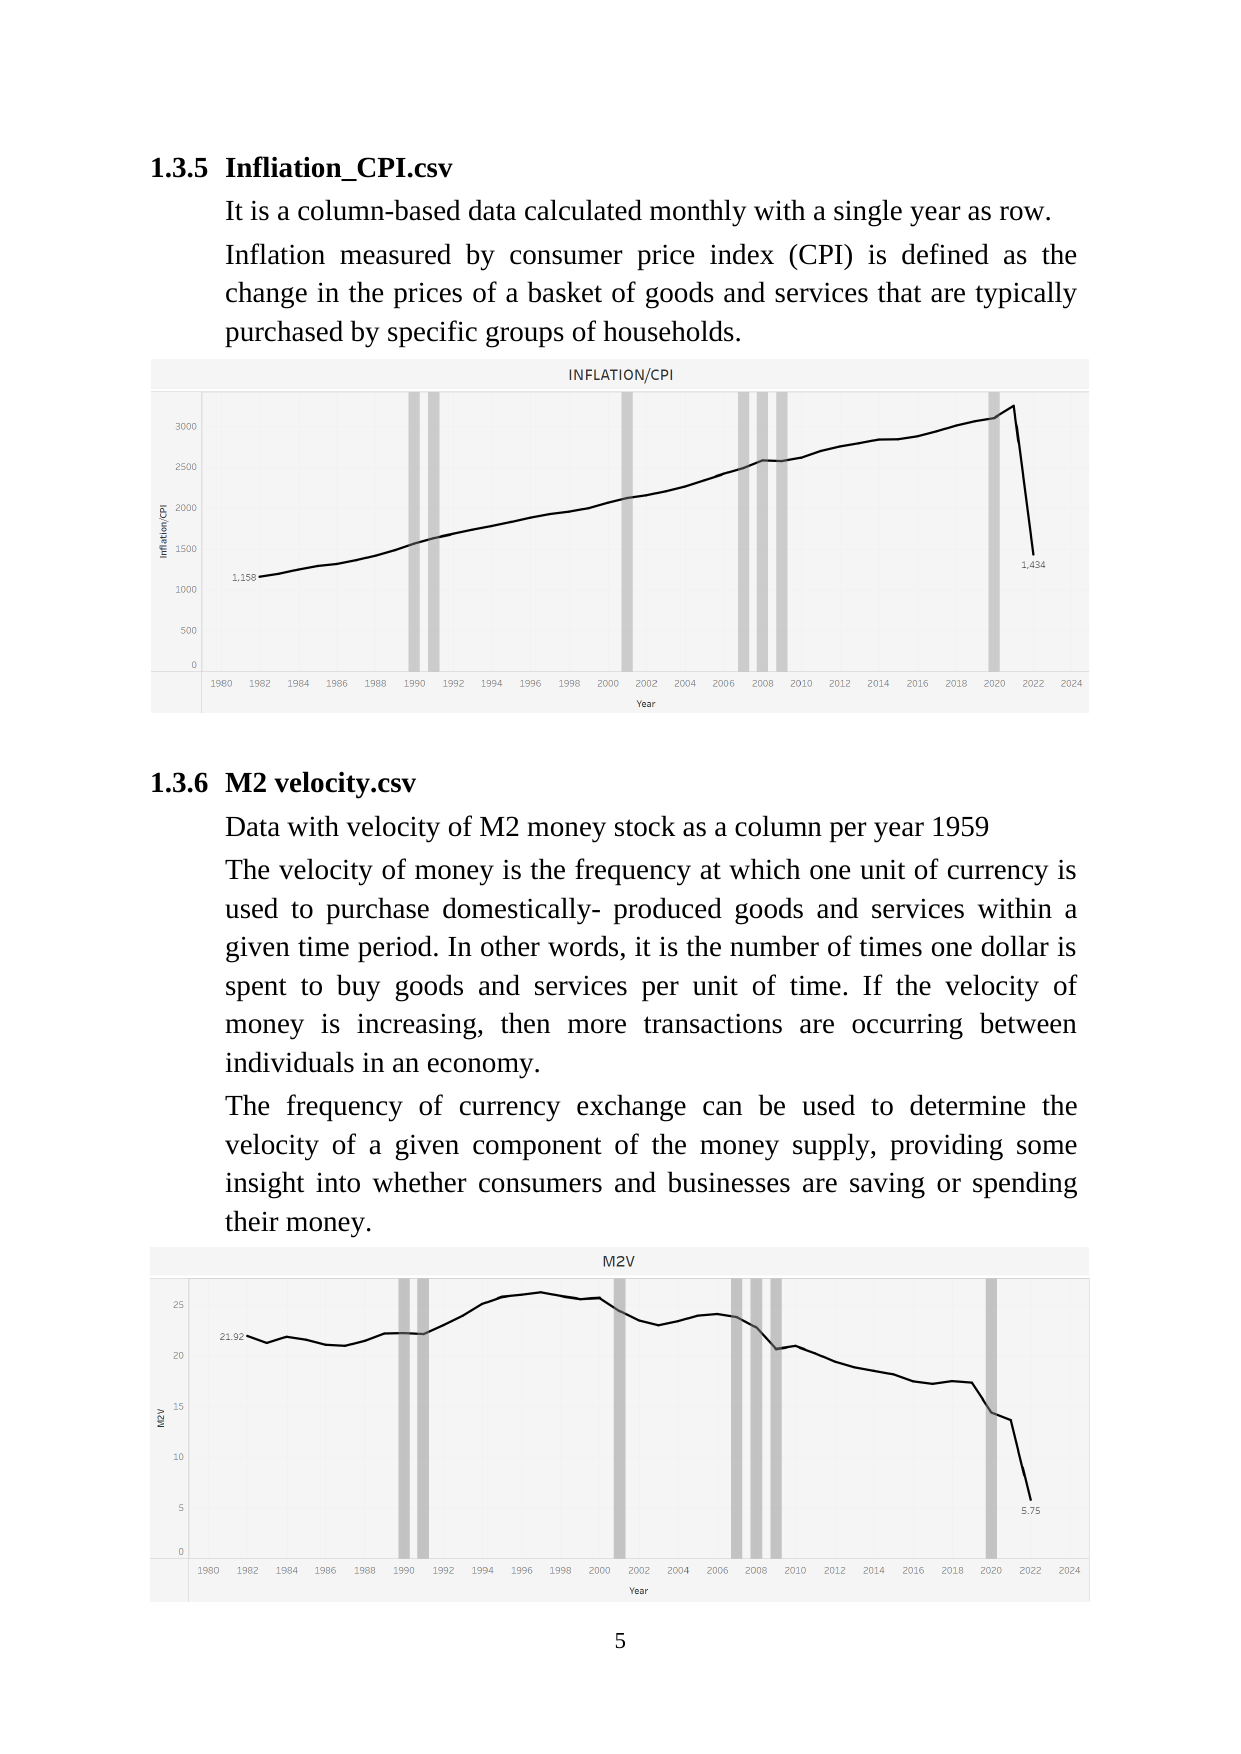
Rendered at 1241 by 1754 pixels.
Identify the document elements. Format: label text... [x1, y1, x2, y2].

text Data with velocity of M2 money stock as a column per year 1959 [225, 809, 1078, 842]
text The velocity of money is the frequency at which one unit of currency is used to purchase domestically- produced goods and services within a given time period. In other words, it is the number of times one dollar is spent to buy goods and services per unit of time. If the velocity of money is increasing, then more transactions are occurring between individuals in an economy. [225, 852, 1078, 1079]
text It is a column-based data calculated monthly with a single year as row. [225, 193, 1078, 227]
list M2 velocity.csv [150, 766, 1078, 799]
picture [150, 357, 1090, 713]
text The frequency of currency exchange can be used to determine the velocity of a given component of the money supply, providing some insight into whether consumers and businesses are saving or spending their money. [225, 1088, 1078, 1238]
text Inflation measured by consumer price index (CPI) is defined as the change in the prices of a basket of goods and services that are typically purchased by specific groups of households. [225, 237, 1078, 347]
picture [150, 1247, 1091, 1603]
list Infliation_CPI.csv [150, 150, 1078, 183]
